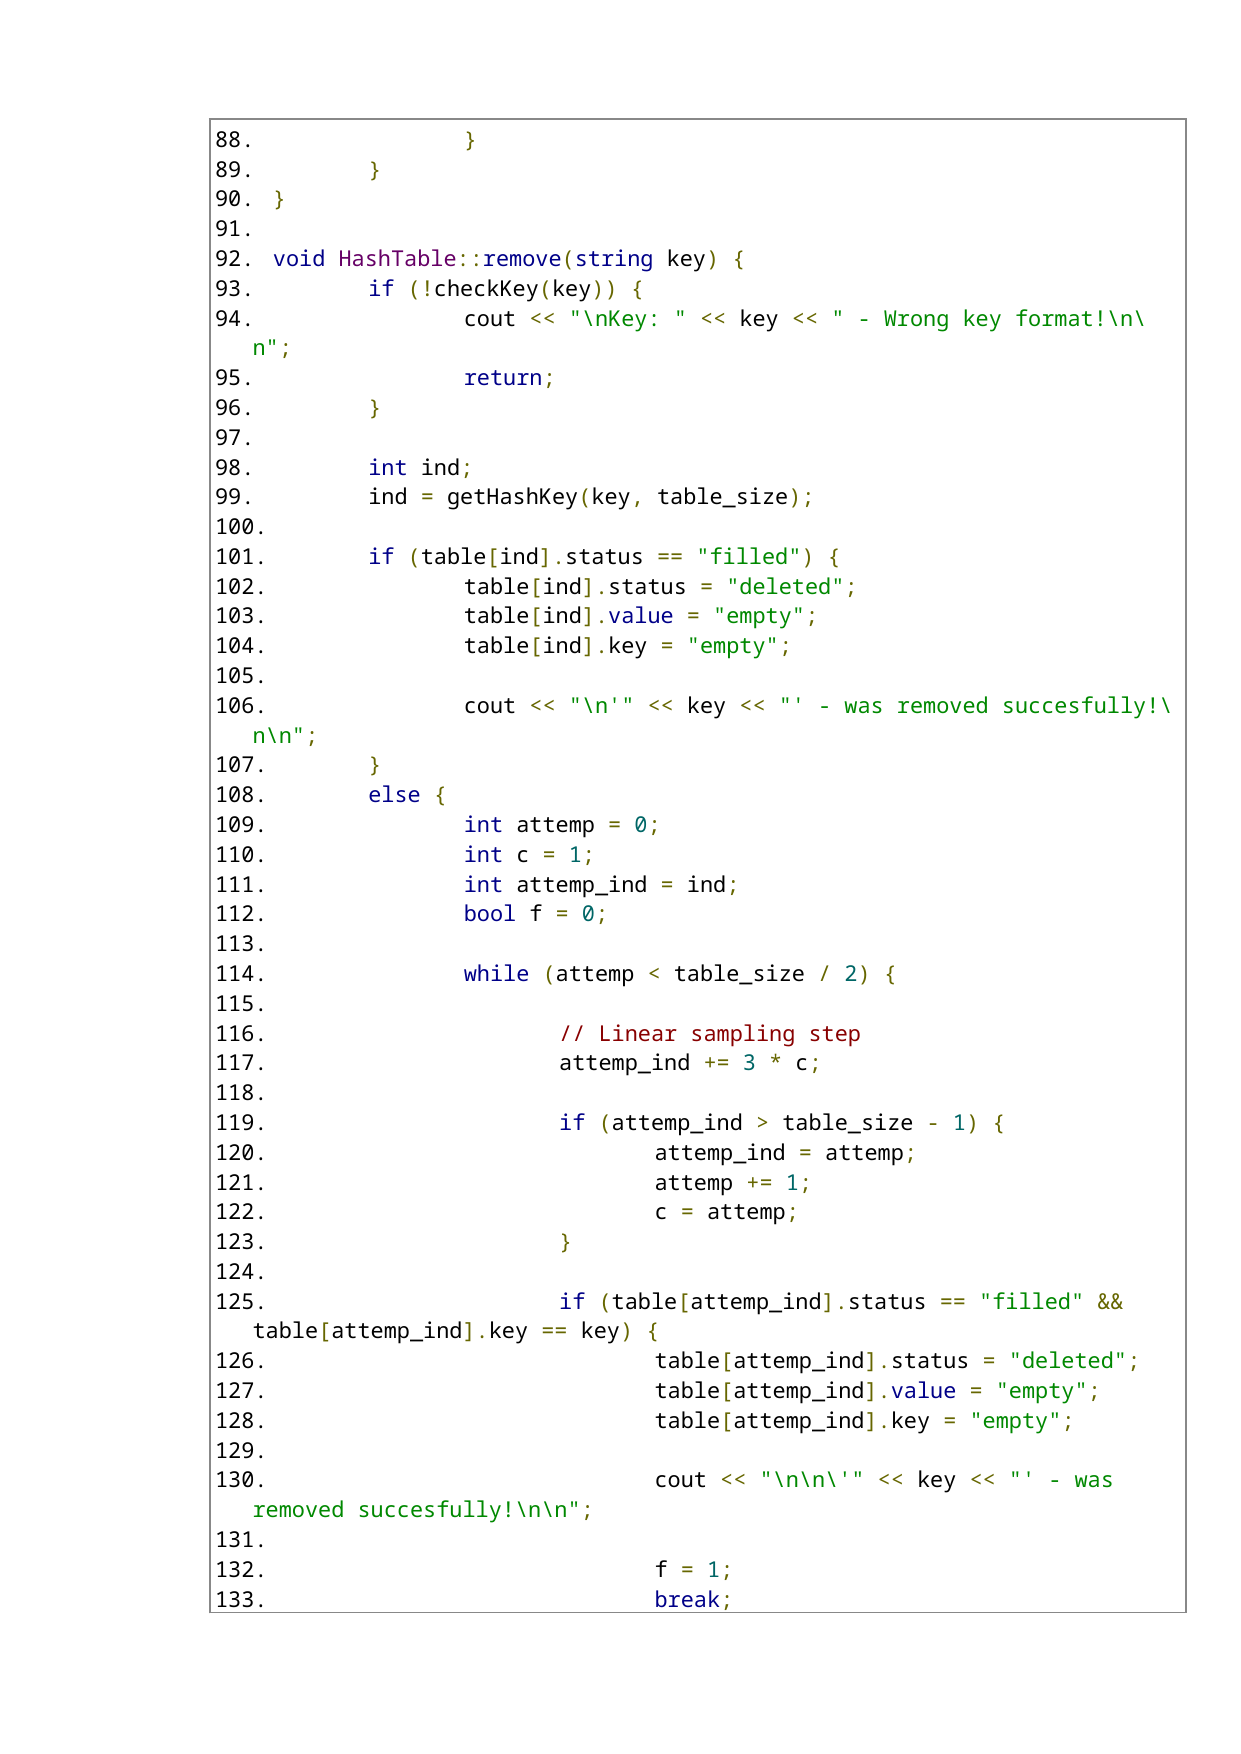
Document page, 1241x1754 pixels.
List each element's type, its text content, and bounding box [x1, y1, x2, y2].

list if (table[ind].status == "filled") { [211, 535, 1185, 565]
list while (attemp < table_size / 2) { [211, 952, 1185, 988]
list table[ind].value = "empty"; [211, 595, 1185, 624]
list cout << "\n'" << key << "' - was removed succesfully!\n\n"; [211, 684, 1185, 744]
list ind = getHashKey(key, table_size); [211, 476, 1185, 511]
list int attemp_ind = ind; [211, 863, 1185, 893]
list return; [211, 356, 1185, 386]
list if (attemp_ind > table_size - 1) { [211, 1101, 1185, 1131]
list } [211, 744, 1185, 773]
list c = attemp; [211, 1191, 1185, 1220]
list attemp_ind += 3 * c; [211, 1042, 1185, 1077]
list int attemp = 0; [211, 803, 1185, 833]
list table[attemp_ind].key = "empty"; [211, 1399, 1185, 1435]
list // Linear sampling step [211, 1012, 1185, 1042]
list } [211, 148, 1185, 178]
list if (table[attemp_ind].status == "filled" && table[attemp_ind].key == key) { [211, 1280, 1185, 1339]
list else { [211, 773, 1185, 803]
list } [211, 120, 1185, 148]
list cout << "\n\n\'" << key << "' - was removed succesfully!\n\n"; [211, 1459, 1185, 1524]
list attemp_ind = attemp; [211, 1131, 1185, 1161]
list table[attemp_ind].status = "deleted"; [211, 1339, 1185, 1369]
list if (!checkKey(key)) { [211, 267, 1185, 297]
list } [211, 1220, 1185, 1256]
list f = 1; [211, 1548, 1185, 1578]
list void HashTable::remove(string key) { [211, 237, 1185, 267]
list table[attemp_ind].value = "empty"; [211, 1369, 1185, 1399]
list table[ind].key = "empty"; [211, 624, 1185, 660]
list bool f = 0; [211, 893, 1185, 928]
list } [211, 178, 1185, 213]
list attemp += 1; [211, 1161, 1185, 1191]
list int c = 1; [211, 833, 1185, 863]
list } [211, 386, 1185, 422]
list table[ind].status = "deleted"; [211, 565, 1185, 595]
list cout << "\nKey: " << key << " - Wrong key format!\n\n"; [211, 297, 1185, 356]
list int ind; [211, 446, 1185, 476]
list break; [211, 1578, 1185, 1612]
